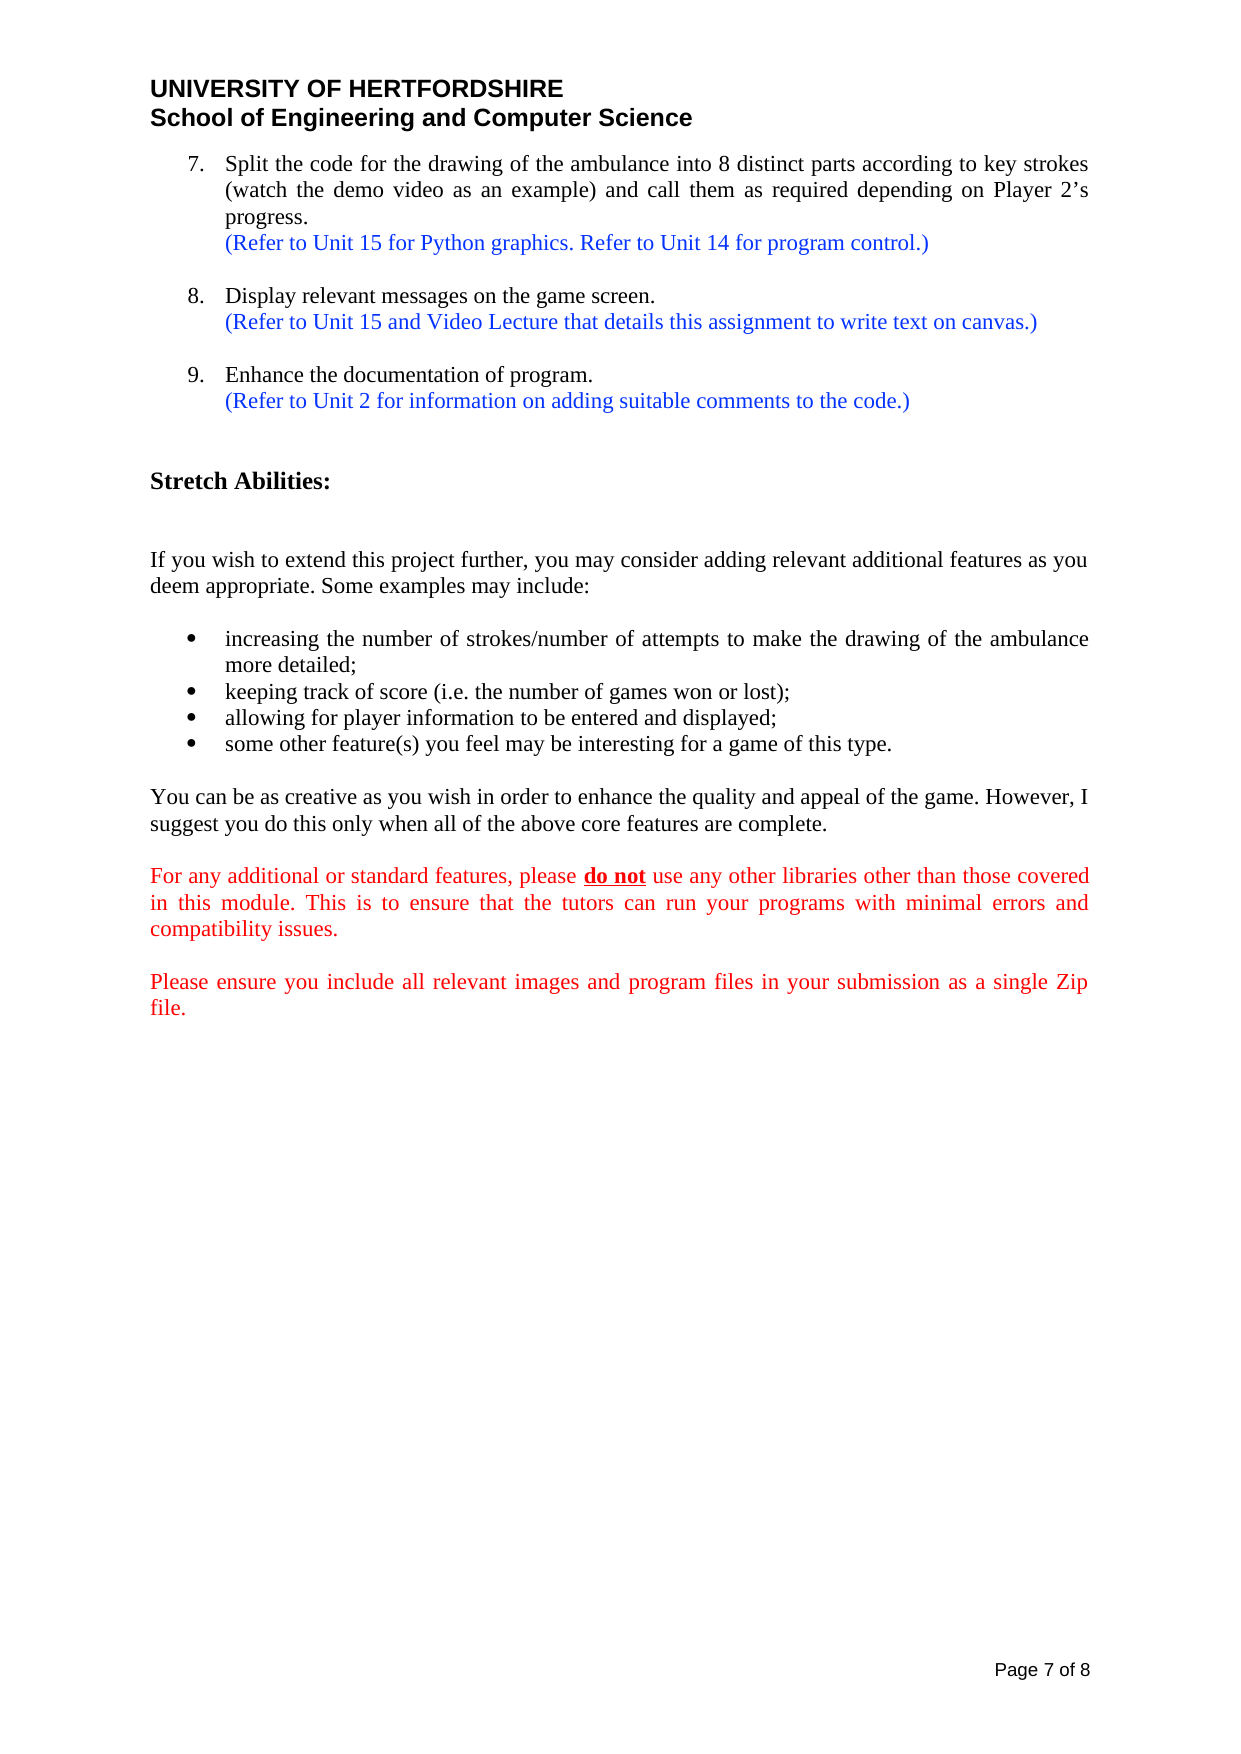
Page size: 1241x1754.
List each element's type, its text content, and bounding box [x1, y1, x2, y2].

text For any additional or standard features, please do not use any other libraries other than those covered in this module. This is to ensure that the tutors can run your programs with minimal errors and compatibility issues. [150, 862, 1090, 941]
text Stretch Abilities: [150, 466, 1090, 495]
text If you wish to extend this project further, you may consider adding relevant additional features as you deem appropriate. Some examples may include: [150, 546, 1090, 599]
text You can be as creative as you wish in order to enhance the quality and appeal of the game. However, I suggest you do this only when all of the above core features are complete. [150, 783, 1090, 836]
list some other feature(s) you feel may be interesting for a game of this type. [187, 731, 1090, 757]
list (Refer to Unit 15 and Video Lecture that details this assignment to write text on canvas.) [225, 308, 1090, 334]
list keeping track of score (i.e. the number of games won or lost); [187, 678, 1090, 704]
list (Refer to Unit 2 for information on adding suitable comments to the code.) [225, 387, 1090, 413]
list allowing for player information to be entered and displayed; [187, 704, 1090, 731]
list Enhance the documentation of program. [187, 361, 1090, 387]
list increasing the number of strokes/number of attempts to make the drawing of the ambulance more detailed; [187, 625, 1090, 678]
list Split the code for the drawing of the ambulance into 8 distinct parts according to key strokes (watch the demo video as an example) and call them as required depending on Player 2’s progress. [187, 150, 1090, 229]
text Please ensure you include all relevant images and program files in your submission as a single Zip file. [150, 968, 1090, 1020]
list Display relevant messages on the game screen. [187, 282, 1090, 308]
list (Refer to Unit 15 for Python graphics. Refer to Unit 14 for program control.) [225, 229, 1090, 255]
